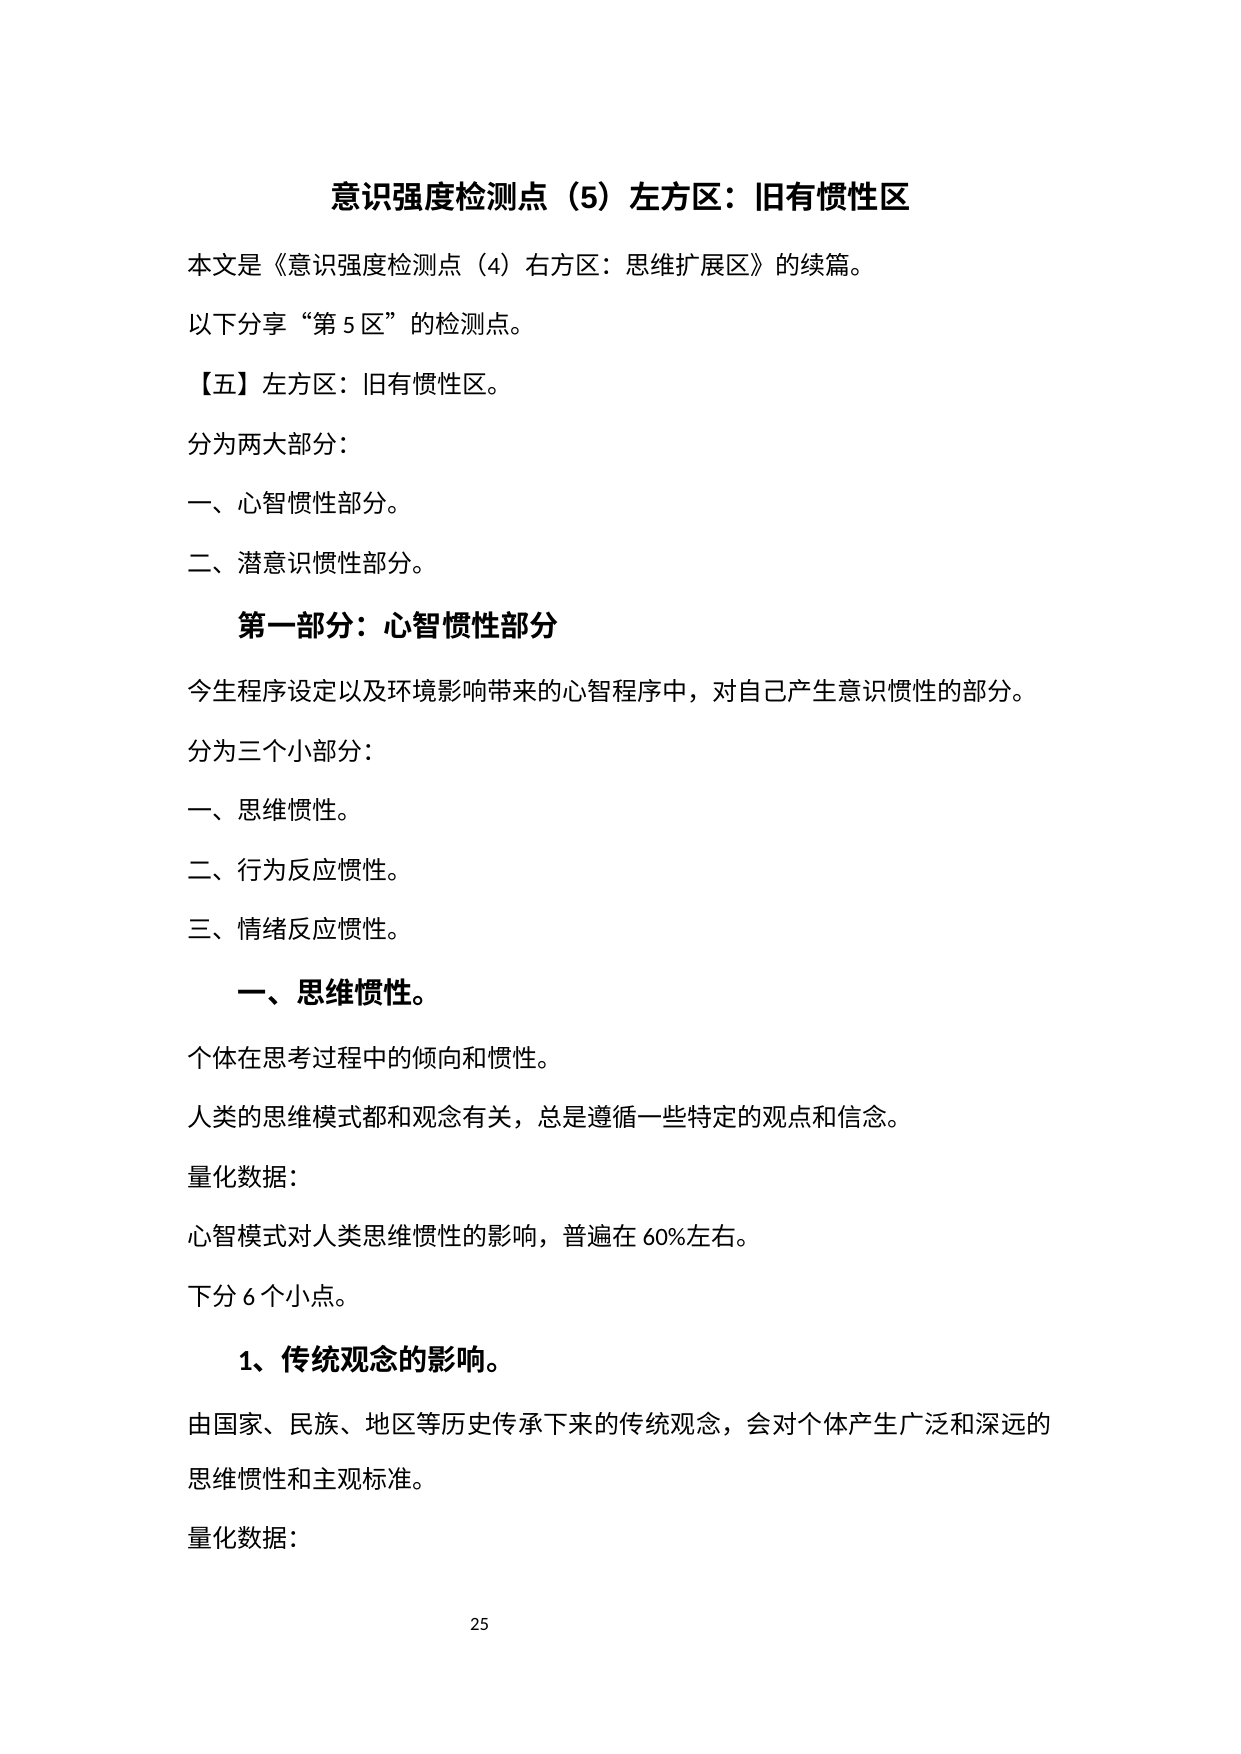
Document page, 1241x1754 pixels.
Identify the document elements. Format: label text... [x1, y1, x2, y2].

text 【五】左方区：旧有惯性区。 [187, 364, 1053, 401]
text 人类的思维模式都和观念有关，总是遵循一些特定的观点和信念。 [187, 1098, 1053, 1134]
text 以下分享“第5区”的检测点。 [187, 305, 1053, 341]
text 一、心智惯性部分。 [187, 484, 1053, 520]
subtitle 第一部分：心智惯性部分 [187, 603, 1053, 645]
text 二、行为反应惯性。 [187, 850, 1053, 887]
subtitle 1、传统观念的影响。 [187, 1336, 1053, 1378]
text 本文是《意识强度检测点（4）右方区：思维扩展区》的续篇。 [187, 245, 1053, 282]
text 由国家、民族、地区等历史传承下来的传统观念，会对个体产生广泛和深远的思维惯性和主观标准。 [187, 1405, 1053, 1495]
text 分为两大部分： [187, 424, 1053, 460]
text 分为三个小部分： [187, 731, 1053, 767]
text 心智模式对人类思维惯性的影响，普遍在60%左右。 [187, 1217, 1053, 1253]
text 一、思维惯性。 [187, 791, 1053, 827]
text 三、情绪反应惯性。 [187, 910, 1053, 946]
text 今生程序设定以及环境影响带来的心智程序中，对自己产生意识惯性的部分。 [187, 672, 1053, 708]
text 量化数据： [187, 1157, 1053, 1193]
subtitle 一、思维惯性。 [187, 969, 1053, 1012]
text 个体在思考过程中的倾向和惯性。 [187, 1038, 1053, 1074]
text 下分6个小点。 [187, 1276, 1053, 1313]
subtitle 意识强度检测点（5）左方区：旧有惯性区 [187, 172, 1053, 218]
text 量化数据： [187, 1519, 1053, 1555]
text 二、潜意识惯性部分。 [187, 543, 1053, 579]
